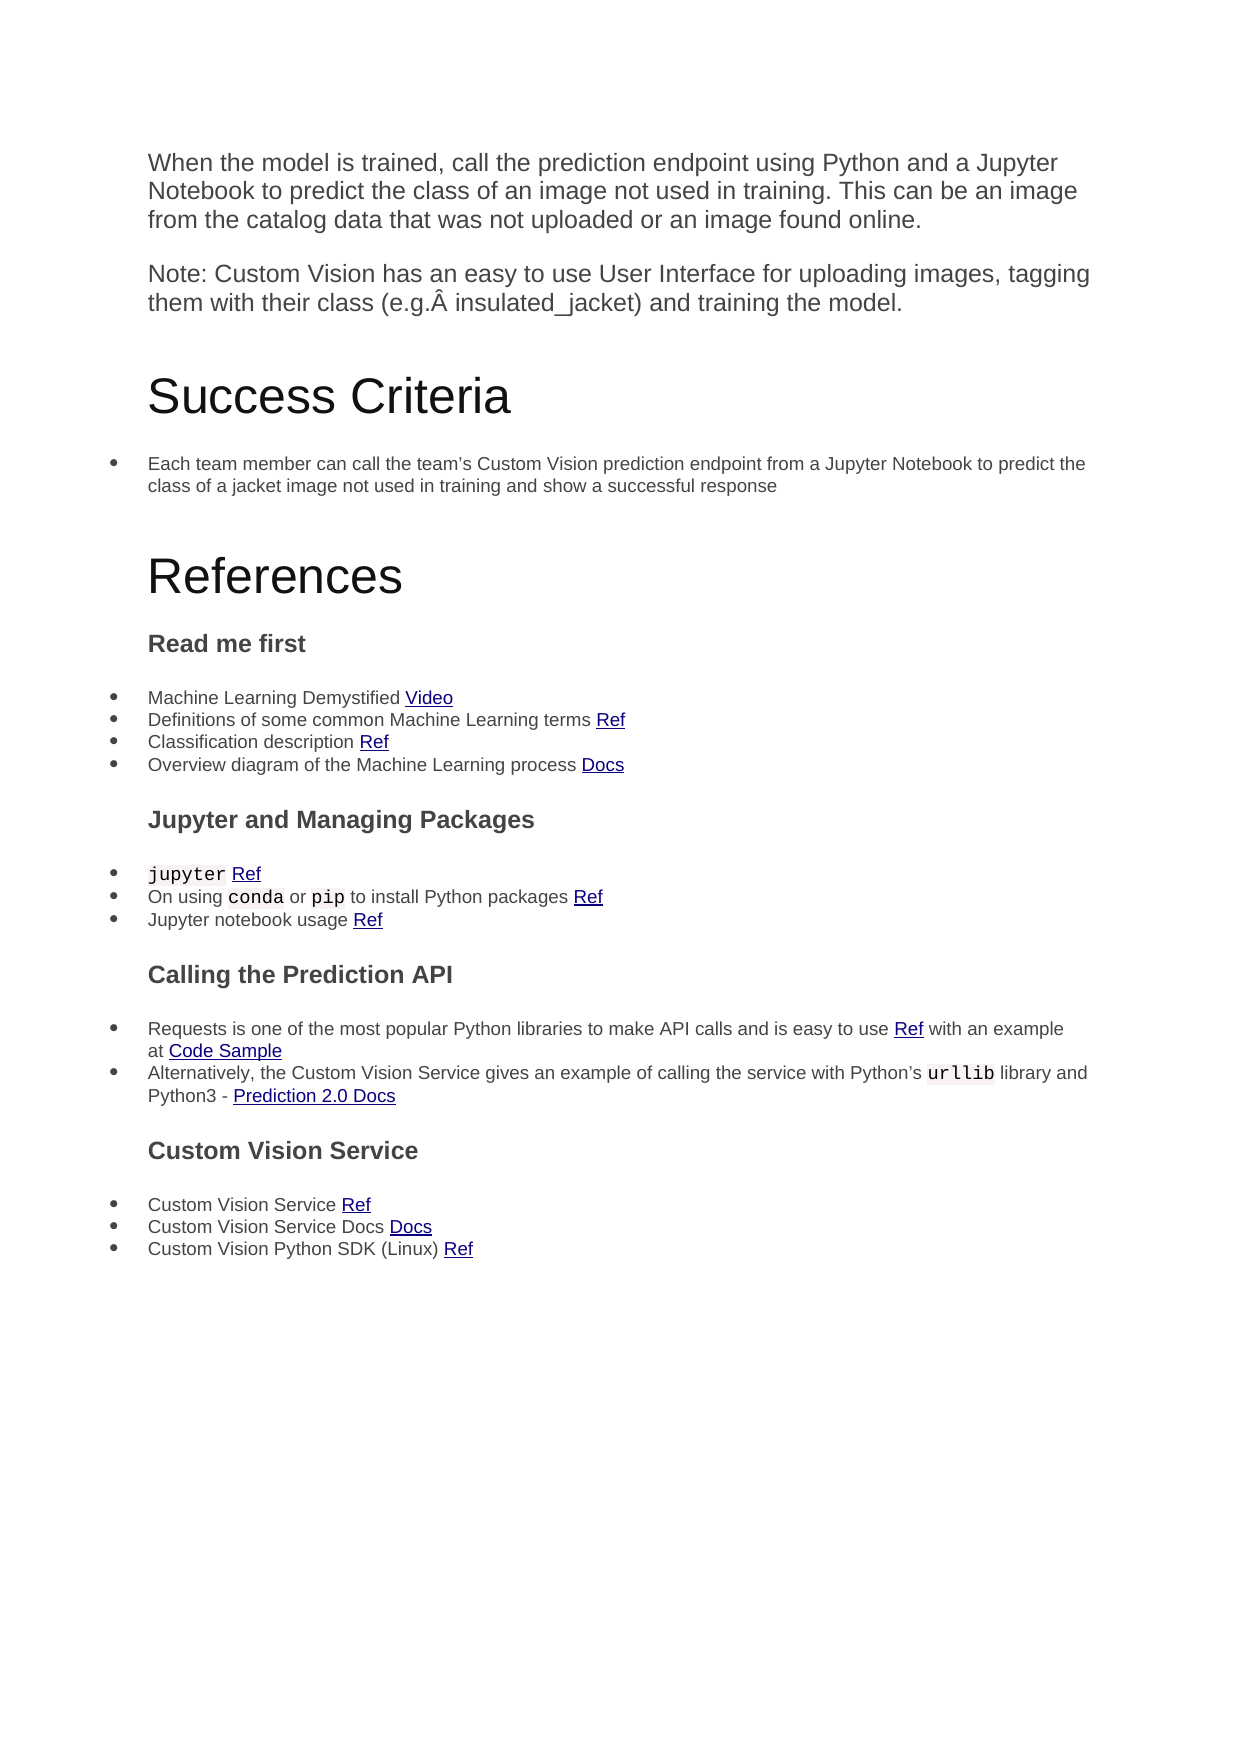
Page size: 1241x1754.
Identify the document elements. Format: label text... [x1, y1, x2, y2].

text Success Criteria [148, 366, 1093, 424]
list Each team member can call the team’s Custom Vision prediction endpoint from a Jupyter Notebook to predict the class of a jacket image not used in training and show a successful response [110, 453, 1093, 497]
text When the model is trained, call the prediction endpoint using Python and a Jupyter Notebook to predict the class of an image not used in training. This can be an image from the catalog data that was not uploaded or an image found online. [148, 148, 1093, 234]
text Jupyter and Managing Packages [148, 804, 1093, 833]
list Classification description Ref [110, 731, 1093, 753]
list Definitions of some common Machine Learning terms Ref [110, 709, 1093, 731]
text Custom Vision Service [148, 1136, 1093, 1164]
list On using conda or pip to install Python packages Ref [110, 886, 1093, 909]
list Alternatively, the Custom Vision Service gives an example of calling the service with Python’s urllib library and Python3 - Prediction 2.0 Docs [110, 1062, 1093, 1107]
list Overview diagram of the Machine Learning process Docs [110, 753, 1093, 775]
text Calling the Prediction API [148, 960, 1093, 989]
text Note: Custom Vision has an easy to use User Interface for uploading images, tagging them with their class (e.g.Â insulated_jacket) and training the model. [148, 259, 1093, 316]
list Requests is one of the most popular Python libraries to make API calls and is easy to use Ref with an example at Code Sample [110, 1018, 1093, 1062]
text Read me first [148, 629, 1093, 658]
list Jupyter notebook usage Ref [110, 909, 1093, 931]
list jupyter Ref [110, 862, 1093, 886]
list Custom Vision Service Ref [110, 1194, 1093, 1216]
list Machine Learning Demystified Video [110, 687, 1093, 709]
list Custom Vision Python SDK (Linux) Ref [110, 1238, 1093, 1260]
text References [148, 547, 1093, 604]
list Custom Vision Service Docs Docs [110, 1216, 1093, 1238]
